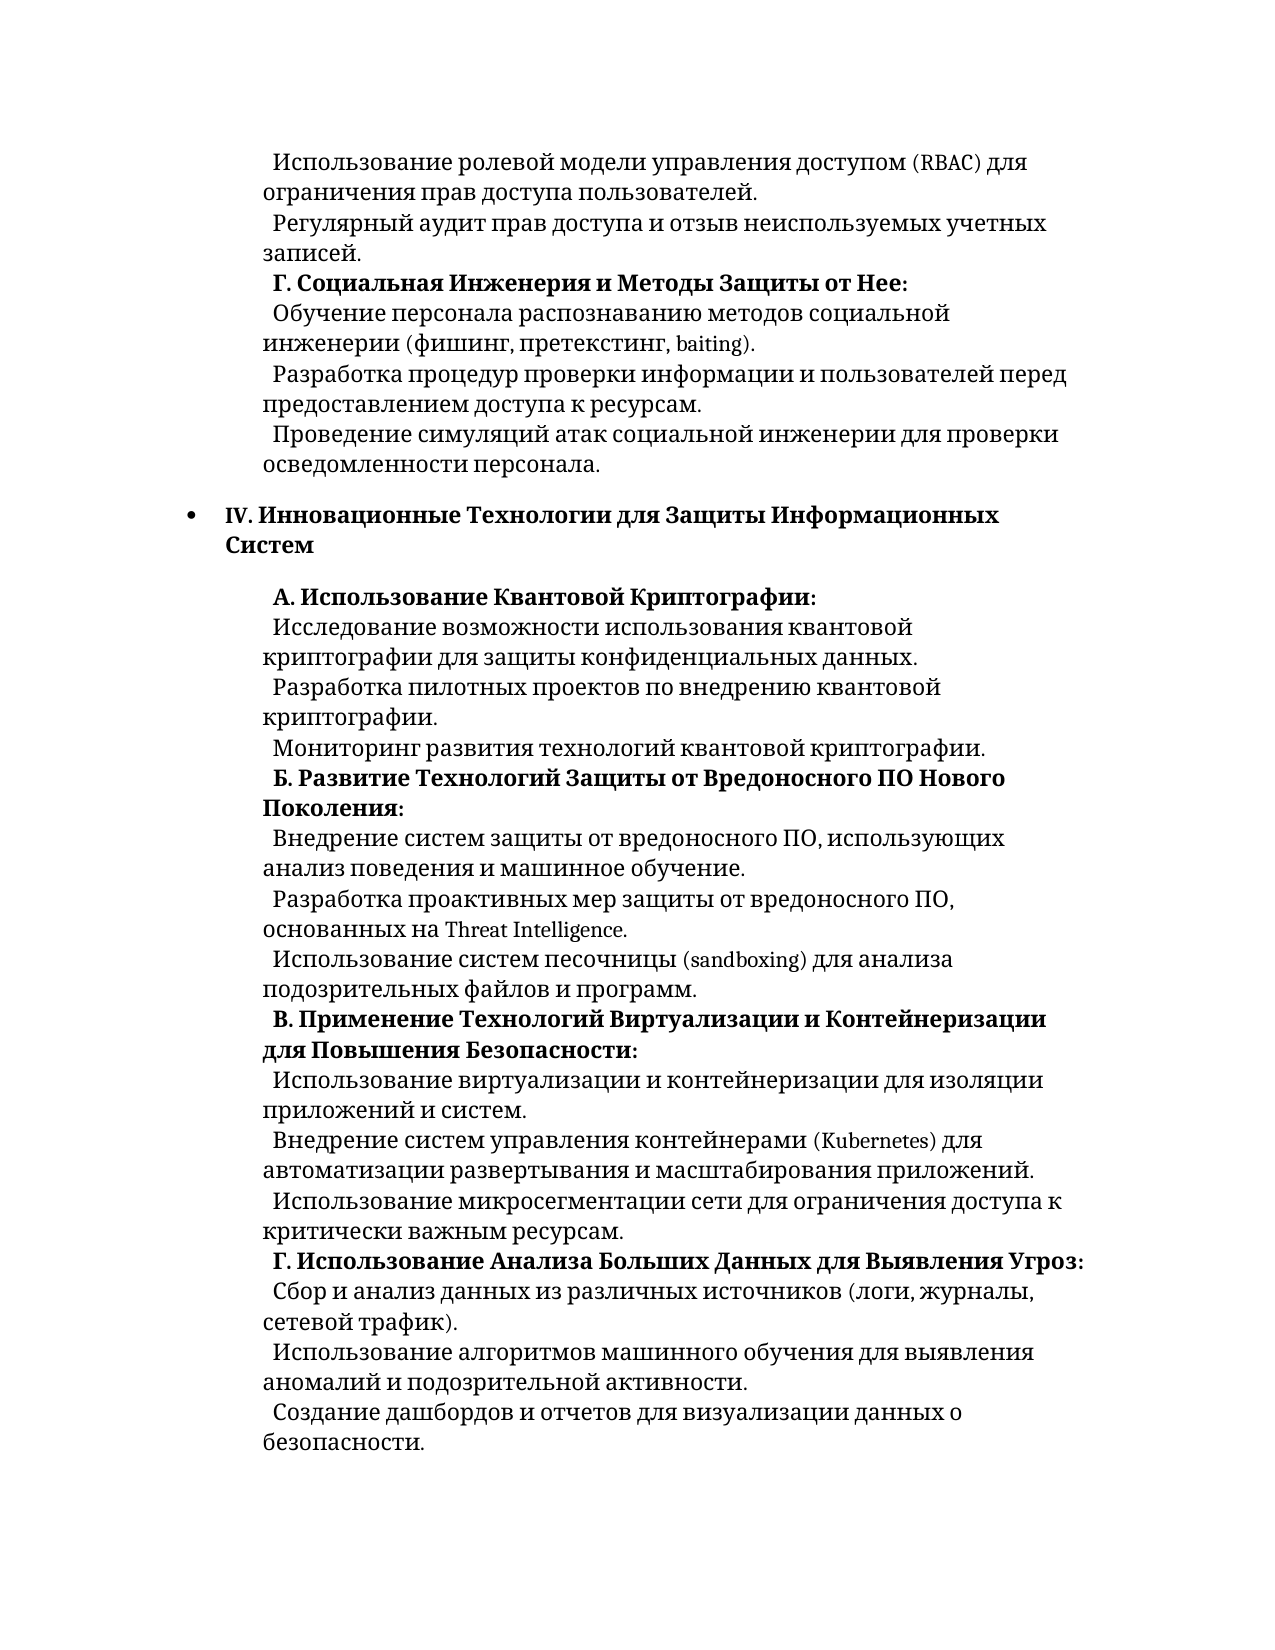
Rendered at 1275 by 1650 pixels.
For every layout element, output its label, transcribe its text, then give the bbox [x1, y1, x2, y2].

list Использование алгоритмов машинного обучения для выявления аномалий и подозрительной активности. [262, 1339, 1087, 1396]
list Использование микросегментации сети для ограничения доступа к критически важным ресурсам. [262, 1188, 1087, 1245]
list Г. Социальная Инженерия и Методы Защиты от Нее: [262, 271, 1087, 297]
list В. Применение Технологий Виртуализации и Контейнеризации для Повышения Безопасности: [262, 1007, 1087, 1064]
list Обучение персонала распознаванию методов социальной инженерии (фишинг, претекстинг, baiting). [262, 301, 1087, 358]
list Разработка проактивных мер защиты от вредоносного ПО, основанных на Threat Intelligence. [262, 886, 1087, 943]
list Регулярный аудит прав доступа и отзыв неиспользуемых учетных записей. [262, 210, 1087, 267]
list А. Использование Квантовой Криптографии: [262, 584, 1087, 611]
list Использование систем песочницы (sandboxing) для анализа подозрительных файлов и программ. [262, 947, 1087, 1003]
list Сбор и анализ данных из различных источников (логи, журналы, сетевой трафик). [262, 1279, 1087, 1336]
list Б. Развитие Технологий Защиты от Вредоносного ПО Нового Поколения: [262, 766, 1087, 822]
list Внедрение систем защиты от вредоносного ПО, использующих анализ поведения и машинное обучение. [262, 826, 1087, 883]
list Г. Использование Анализа Больших Данных для Выявления Угроз: [262, 1249, 1087, 1275]
list Внедрение систем управления контейнерами (Kubernetes) для автоматизации развертывания и масштабирования приложений. [262, 1128, 1087, 1185]
list Использование ролевой модели управления доступом (RBAC) для ограничения прав доступа пользователей. [262, 150, 1087, 207]
list Разработка пилотных проектов по внедрению квантовой криптографии. [262, 675, 1087, 732]
list Мониторинг развития технологий квантовой криптографии. [262, 735, 1087, 762]
list Проведение симуляций атак социальной инженерии для проверки осведомленности персонала. [262, 422, 1087, 478]
list Исследование возможности использования квантовой криптографии для защиты конфиденциальных данных. [262, 614, 1087, 671]
list Использование виртуализации и контейнеризации для изоляции приложений и систем. [262, 1068, 1087, 1124]
list Разработка процедур проверки информации и пользователей перед предоставлением доступа к ресурсам. [262, 361, 1087, 418]
list Создание дашбордов и отчетов для визуализации данных о безопасности. [262, 1400, 1087, 1457]
list IV. Инновационные Технологии для Защиты Информационных Систем [187, 503, 1087, 560]
